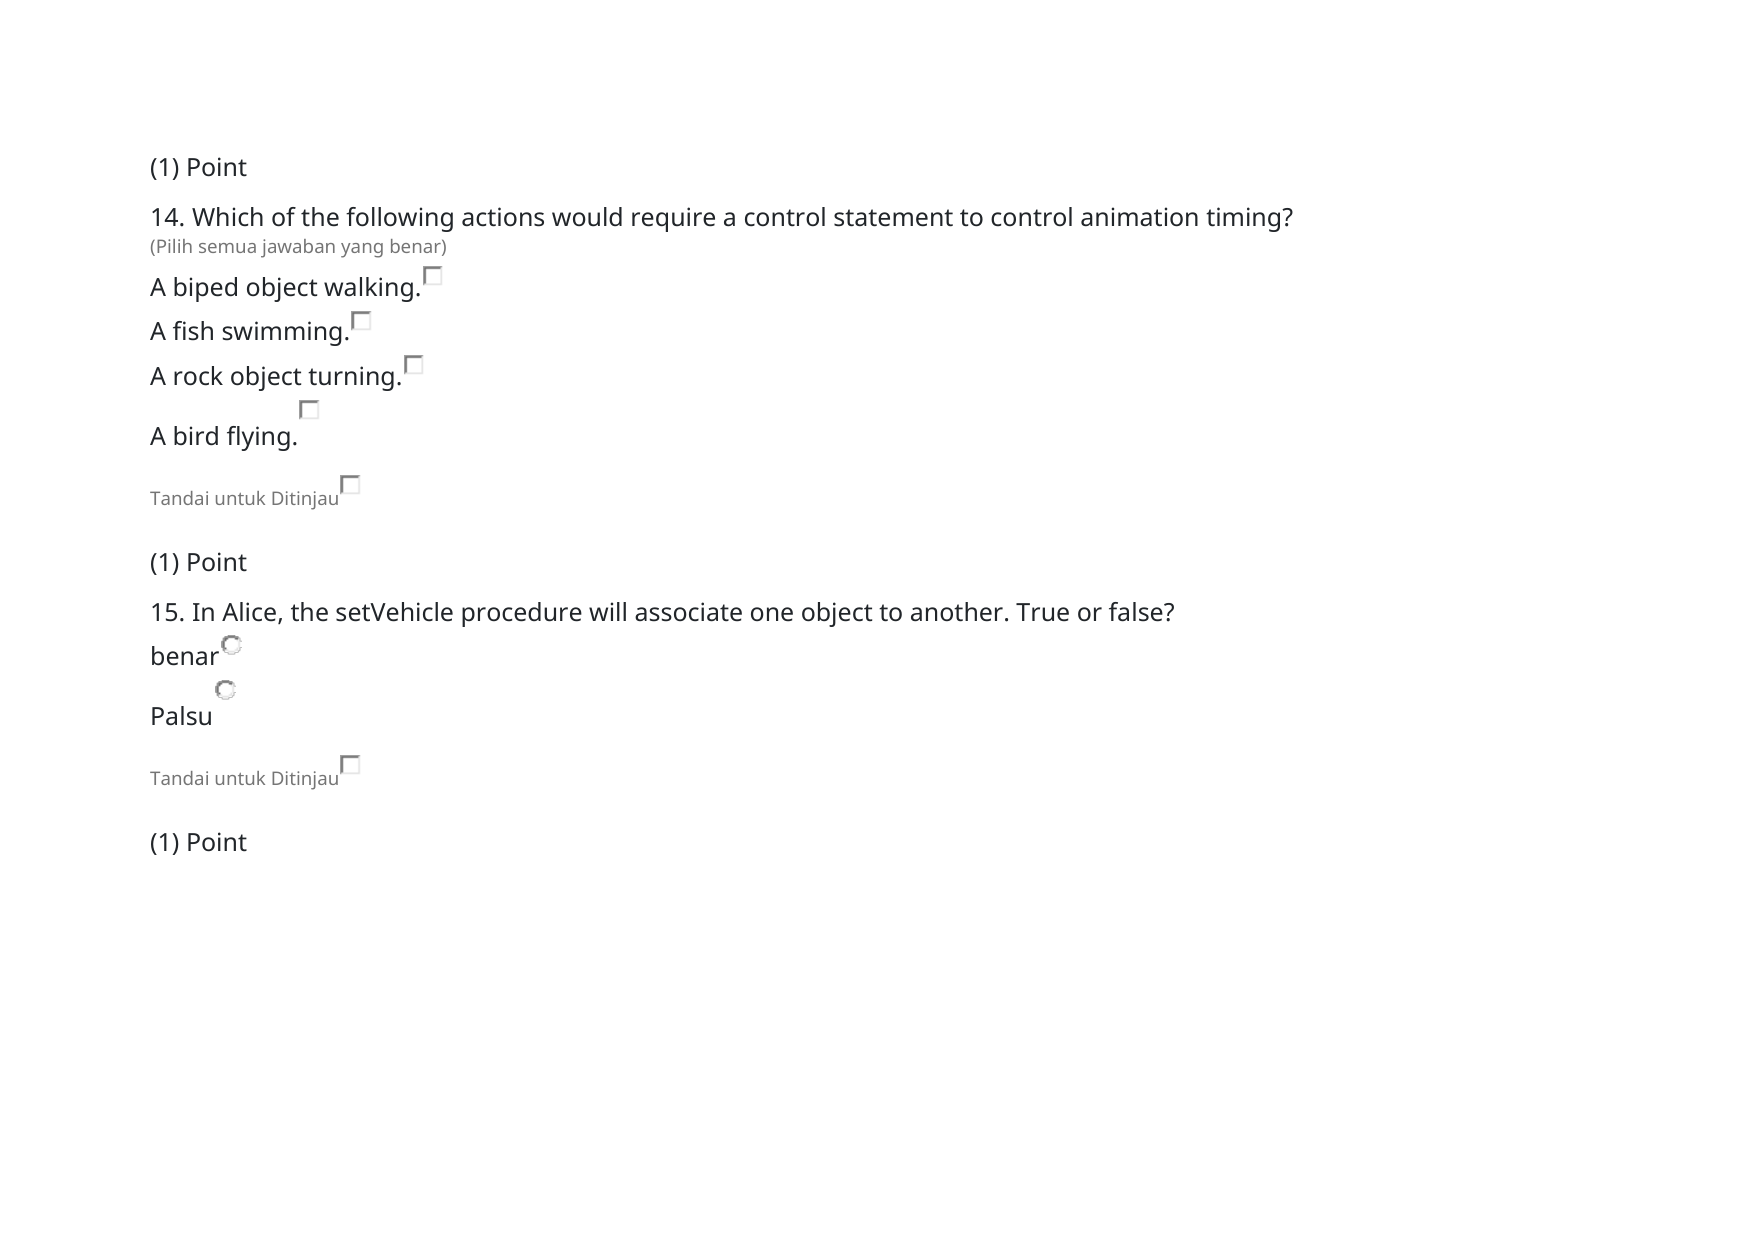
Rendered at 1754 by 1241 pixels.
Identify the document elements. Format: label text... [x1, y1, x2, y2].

text (1) Point [150, 825, 1604, 859]
text A rock object turning. [150, 348, 1604, 392]
text Palsu [150, 673, 1604, 733]
text (1) Point [150, 150, 1604, 184]
text Tandai untuk Ditinjau [150, 748, 1604, 791]
text 14. Which of the following actions would require a control statement to control animation timing? [150, 200, 1604, 234]
text A biped object walking. [150, 259, 1604, 304]
text Tandai untuk Ditinjau [150, 468, 1604, 511]
text A fish swimming. [150, 304, 1604, 348]
text (1) Point [150, 544, 1604, 579]
text (Pilih semua jawaban yang benar) [150, 234, 1604, 259]
text benar [150, 628, 1604, 673]
text A bird flying. [150, 392, 1604, 452]
text 15. In Alice, the setVehicle procedure will associate one object to another. True or false? [150, 594, 1604, 628]
